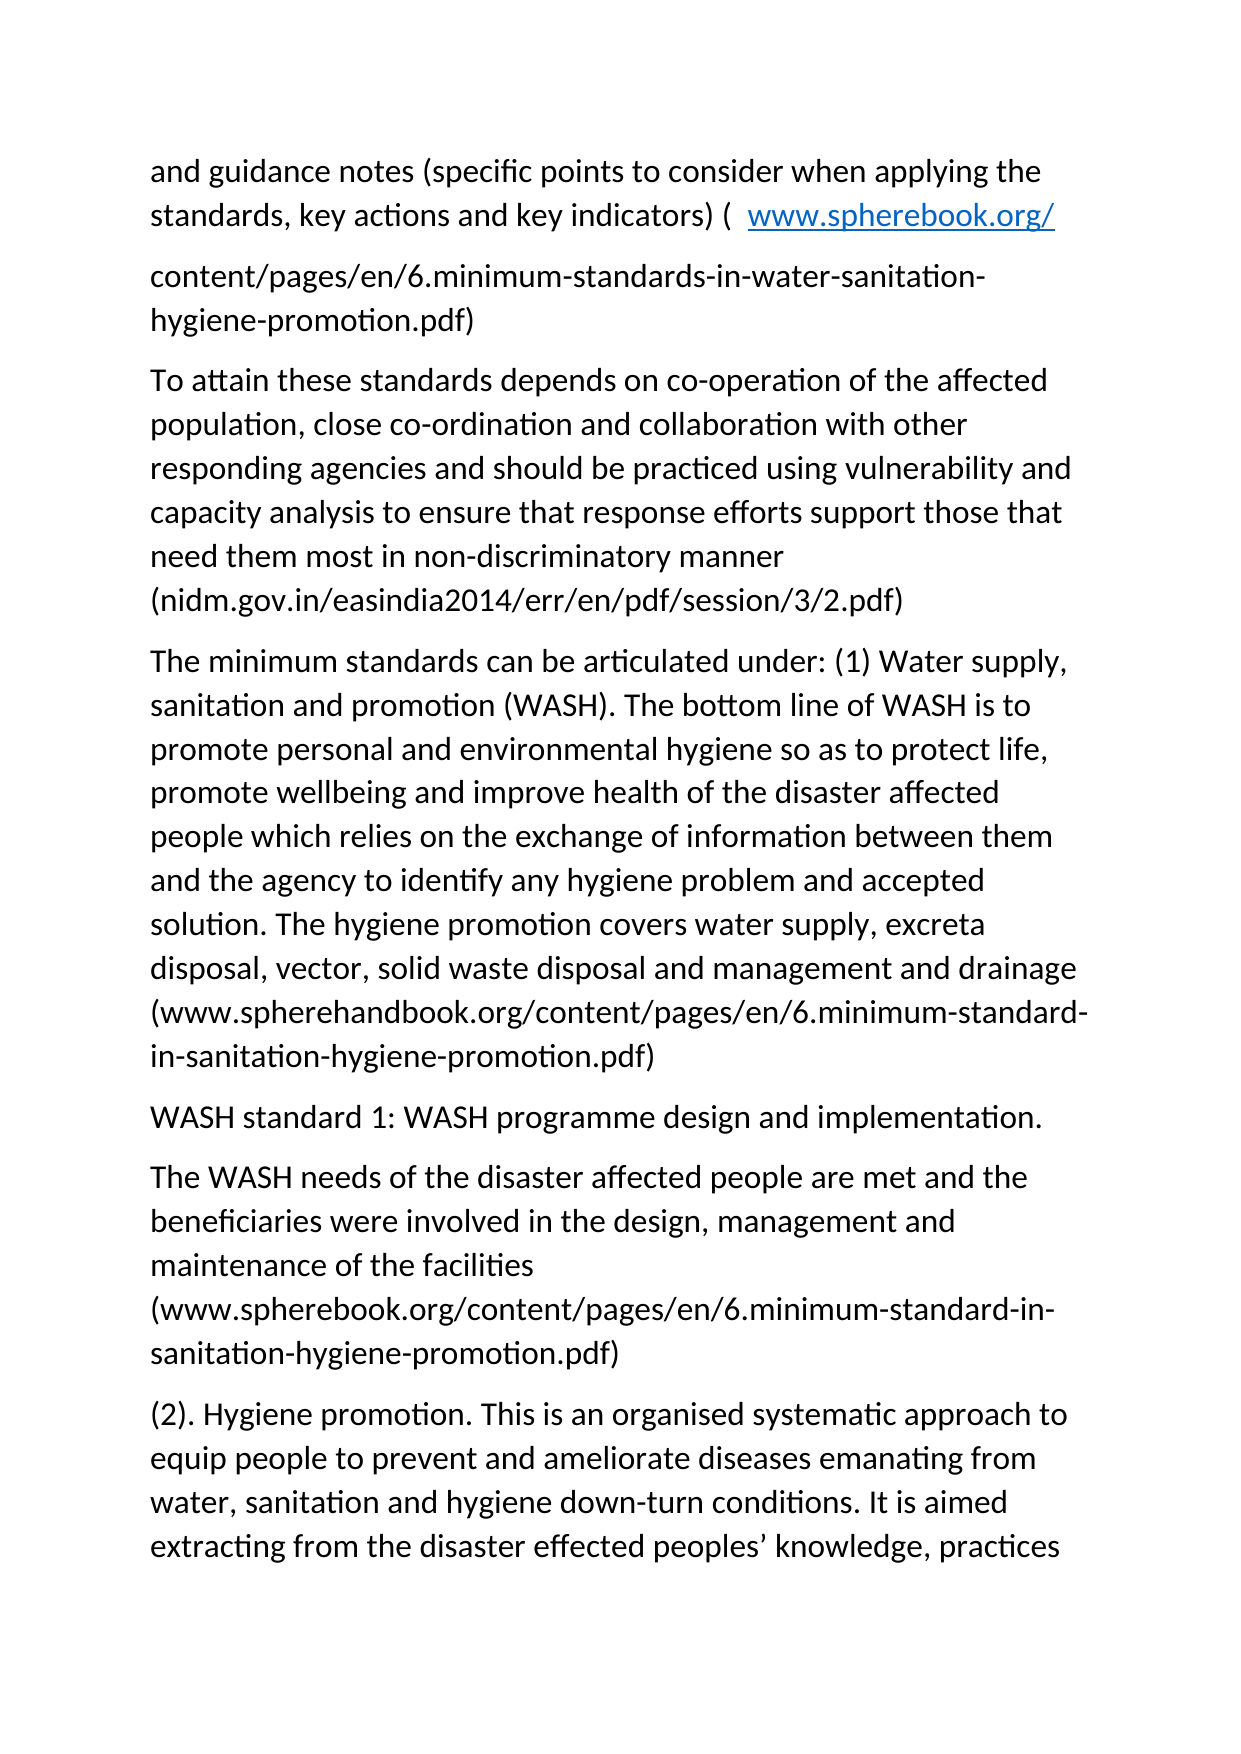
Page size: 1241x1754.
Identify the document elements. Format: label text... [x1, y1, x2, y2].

text WASH standard 1: WASH programme design and implementation. [150, 1096, 1090, 1137]
text The WASH needs of the disaster affected people are met and the beneficiaries were involved in the design, management and maintenance of the facilities (www.spherebook.org/content/pages/en/6.minimum-standard-in-sanitation-hygiene-promotion.pdf) [150, 1156, 1090, 1373]
text content/pages/en/6.minimum-standards-in-water-sanitation-hygiene-promotion.pdf) [150, 254, 1090, 339]
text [150, 1393, 1090, 1566]
text To attain these standards depends on co-operation of the affected population, close co-ordination and collaboration with other responding agencies and should be practiced using vulnerability and capacity analysis to ensure that response efforts support those that need them most in non-discriminatory manner (nidm.gov.in/easindia2014/err/en/pdf/session/3/2.pdf) [150, 359, 1090, 620]
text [150, 150, 1090, 235]
text The minimum standards can be articulated under: (1) Water supply, sanitation and promotion (WASH). The bottom line of WASH is to promote personal and environmental hygiene so as to protect life, promote wellbeing and improve health of the disaster affected people which relies on the exchange of information between them and the agency to identify any hygiene problem and accepted solution. The hygiene promotion covers water supply, excreta disposal, vector, solid waste disposal and management and drainage (www.spherehandbook.org/content/pages/en/6.minimum-standard-in-sanitation-hygiene-promotion.pdf) [150, 639, 1090, 1076]
